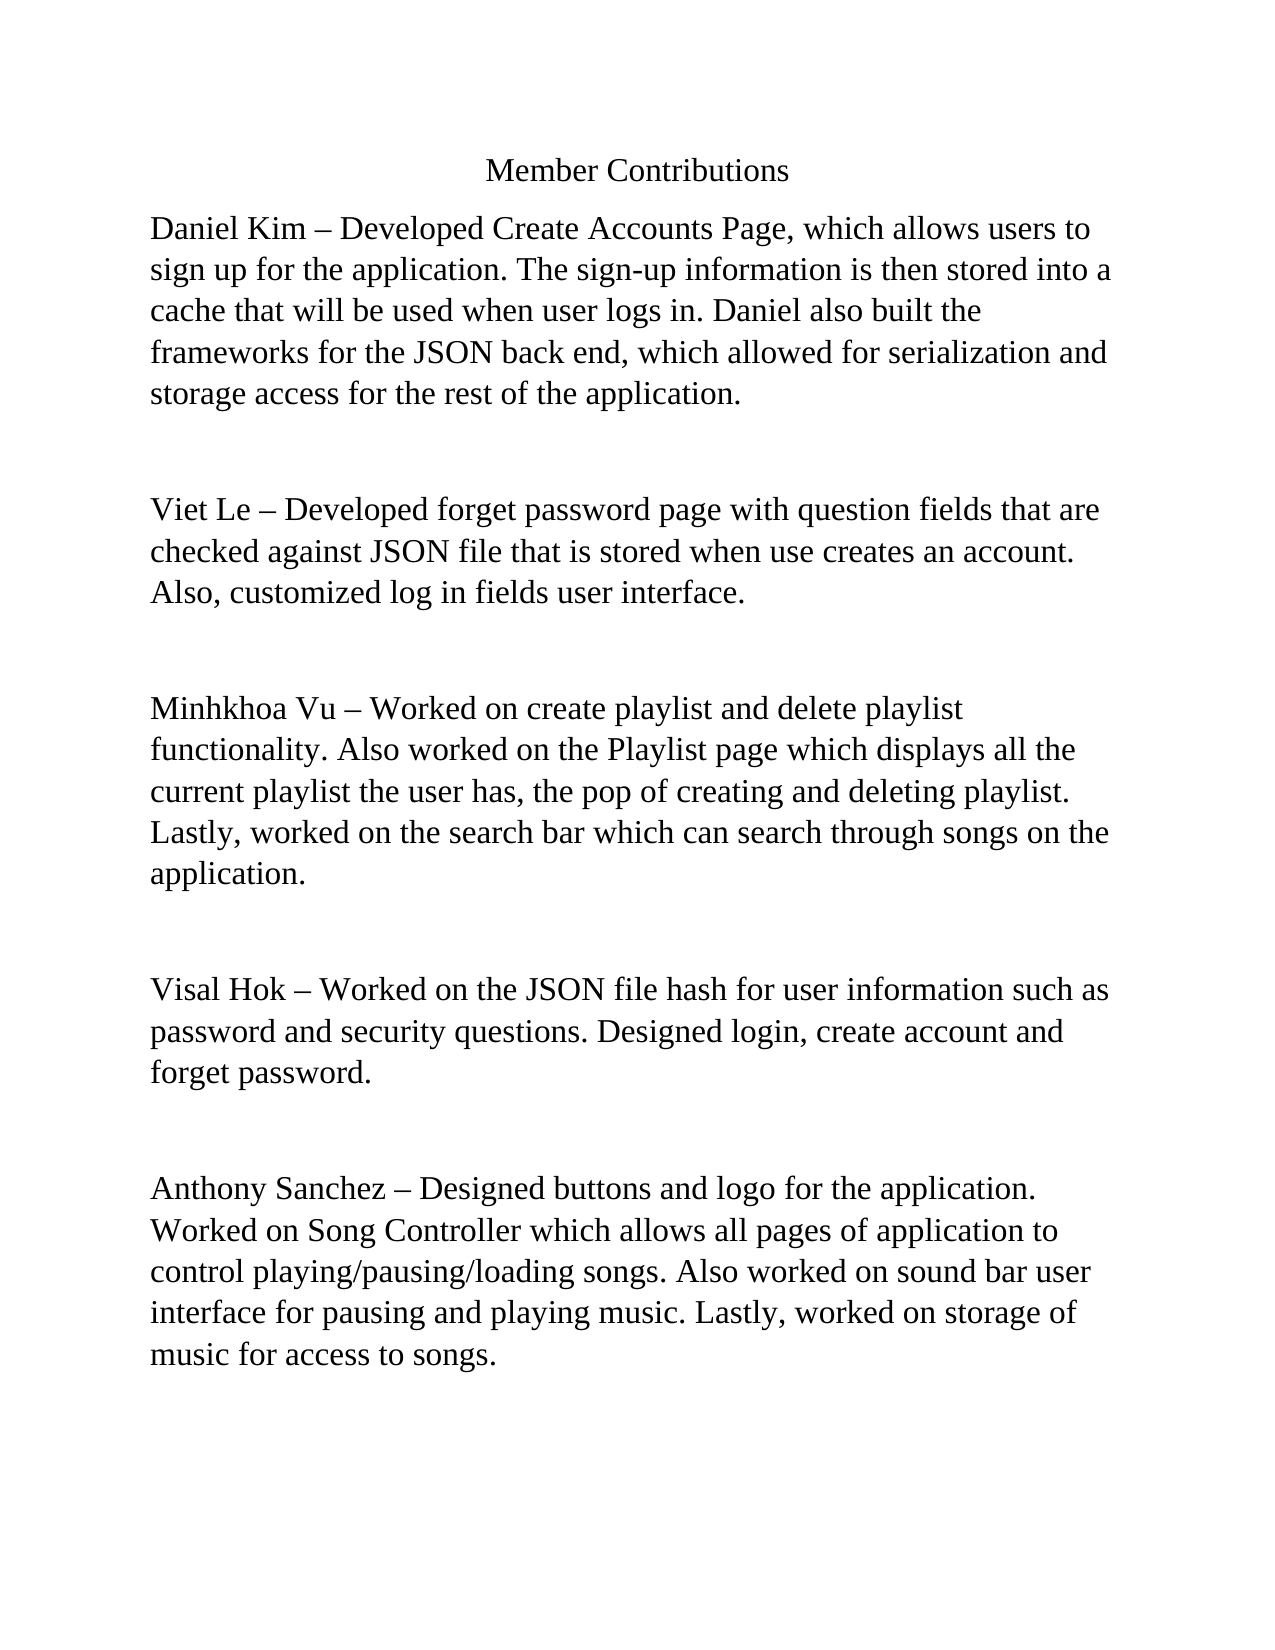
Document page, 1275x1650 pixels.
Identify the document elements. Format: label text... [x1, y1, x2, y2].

text Visal Hok – Worked on the JSON file hash for user information such as password and security questions. Designed login, create account and forget password. [150, 970, 1125, 1091]
text Viet Le – Developed forget password page with question fields that are checked against JSON file that is stored when use creates an account. Also, customized log in fields user interface. [150, 489, 1125, 611]
text Member Contributions [150, 150, 1125, 188]
text Daniel Kim – Developed Create Accounts Page, which allows users to sign up for the application. The sign-up information is then stored into a cache that will be used when user logs in. Daniel also built the frameworks for the JSON back end, which allowed for serialization and storage access for the rest of the application. [150, 208, 1125, 412]
text Minhkhoa Vu – Worked on create playlist and delete playlist functionality. Also worked on the Playlist page which displays all the current playlist the user has, the pop of creating and deleting playlist. Lastly, worked on the search bar which can search through songs on the application. [150, 688, 1125, 892]
text Anthony Sanchez – Designed buttons and logo for the application. Worked on Song Controller which allows all pages of application to control playing/pausing/loading songs. Also worked on sound bar user interface for pausing and playing music. Lastly, worked on storage of music for access to songs. [150, 1168, 1125, 1372]
